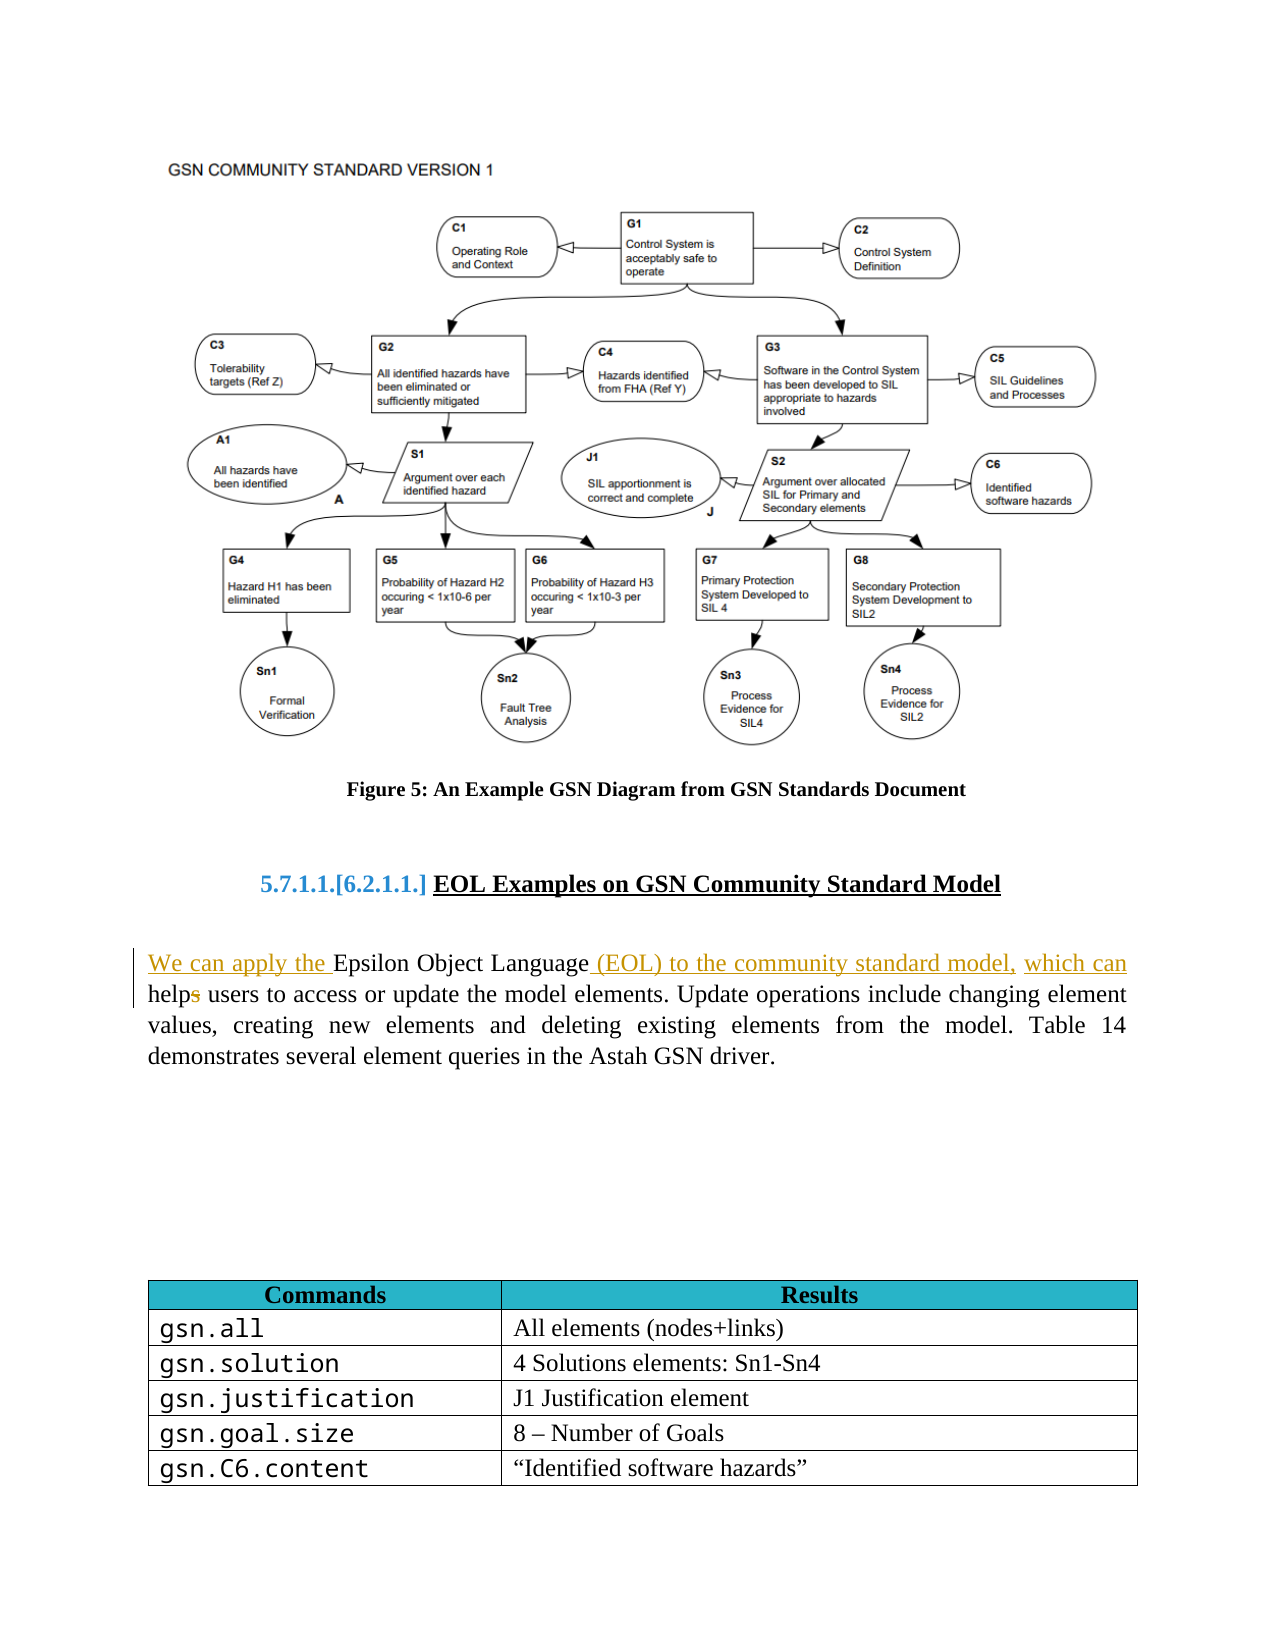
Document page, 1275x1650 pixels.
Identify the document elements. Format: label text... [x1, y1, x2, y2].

table_cell gsn.C6.content [149, 1451, 501, 1485]
table_cell J1 Justification element [502, 1381, 1137, 1415]
table_cell gsn.goal.size [149, 1416, 501, 1450]
table_cell gsn.solution [149, 1346, 501, 1379]
table_cell gsn.all [149, 1310, 501, 1344]
table_cell All elements (nodes+links) [502, 1310, 1137, 1344]
table_cell “Identified software hazards” [502, 1451, 1137, 1485]
picture [147, 147, 1128, 758]
table_header Commands [149, 1281, 501, 1309]
subtitle EOL Examples on GSN Community Standard Model [260, 869, 1127, 898]
table_cell 4 Solutions elements: Sn1-Sn4 [502, 1346, 1137, 1379]
table_cell 8 – Number of Goals [502, 1416, 1137, 1450]
table_header Results [502, 1281, 1137, 1309]
table_cell gsn.justification [149, 1381, 501, 1415]
text Epsilon Object Language help users to access or update the model elements. Update operations include changing element values, creating new elements and deleting existing elements from the model. Table 14 demonstrates several element queries in the Astah GSN driver. [148, 948, 1127, 1070]
